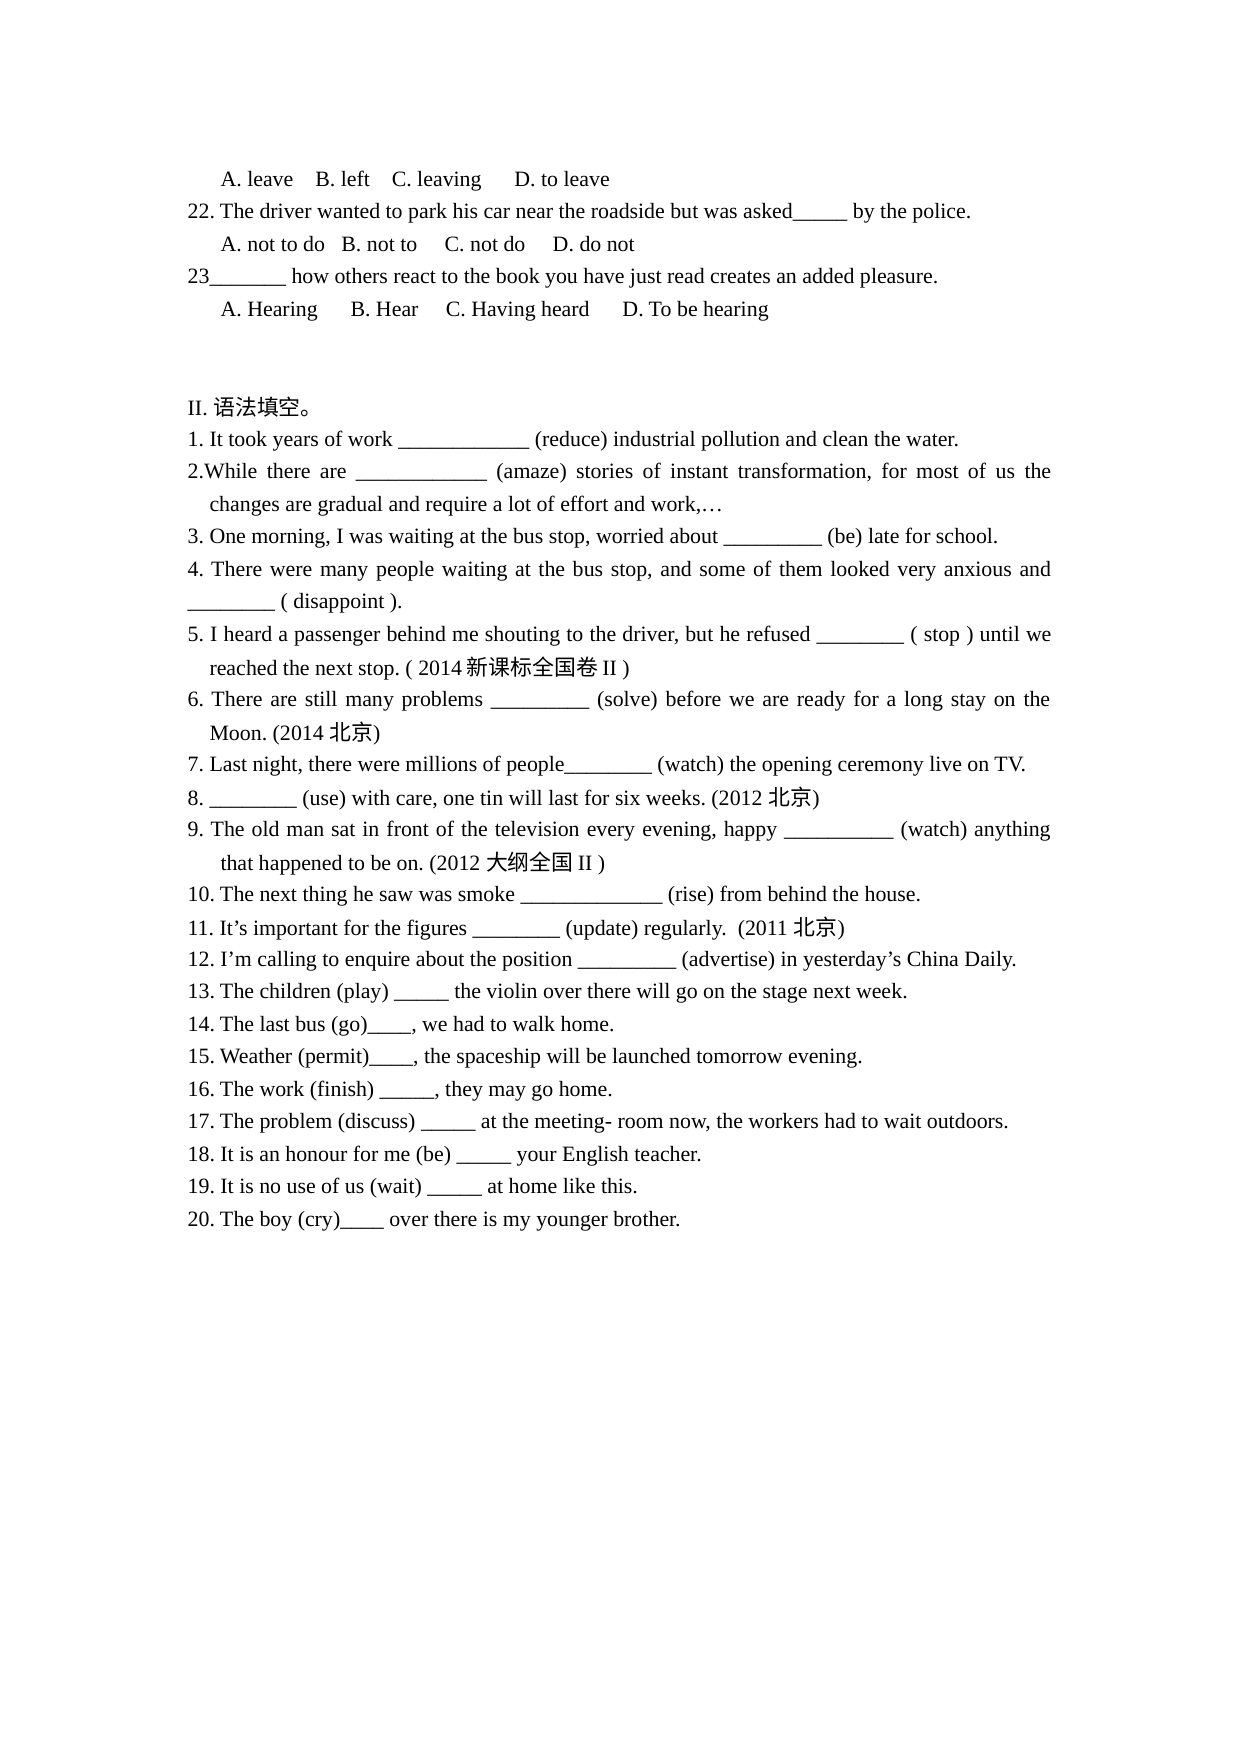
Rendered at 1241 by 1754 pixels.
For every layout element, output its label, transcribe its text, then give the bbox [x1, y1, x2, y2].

text 4. There were many people waiting at the bus stop, and some of them looked very anxious and ________ ( disappoint ). [187, 552, 1053, 617]
text 19. It is no use of us (wait) _____ at home like this. [187, 1169, 1053, 1202]
text A. Hearing B. Hear C. Having heard D. To be hearing [187, 292, 1053, 324]
text 7. Last night, there were millions of people________ (watch) the opening ceremony live on TV. [187, 747, 1053, 779]
text 13. The children (play) _____ the violin over there will go on the stage next week. [187, 974, 1053, 1007]
text 16. The work (finish) _____, they may go home. [187, 1072, 1053, 1104]
text 23_______ how others react to the book you have just read creates an added pleasure. [187, 259, 1053, 292]
text 1. It took years of work ____________ (reduce) industrial pollution and clean the water. [187, 422, 1053, 454]
text 11. It’s important for the figures ________ (update) regularly. (2011 北京) [187, 909, 1053, 942]
text 8. ________ (use) with care, one tin will last for six weeks. (2012 北京) [187, 779, 1053, 812]
text 22. The driver wanted to park his car near the roadside but was asked_____ by the police. [187, 194, 1053, 227]
text II. 语法填空。 [187, 389, 1053, 422]
text 6. There are still many problems _________ (solve) before we are ready for a long stay on the Moon. (2014 北京) [187, 682, 1053, 747]
text 9. The old man sat in front of the television every evening, happy __________ (watch) anything that happened to be on. (2012 大纲全国II ) [187, 812, 1053, 877]
text 15. Weather (permit)____, the spaceship will be launched tomorrow evening. [187, 1039, 1053, 1072]
text 5. I heard a passenger behind me shouting to the driver, but he refused ________ ( stop ) until we reached the next stop. ( 2014新课标全国卷II ) [187, 617, 1053, 682]
text 17. The problem (discuss) _____ at the meeting- room now, the workers had to wait outdoors. [187, 1104, 1053, 1137]
text 2.While there are ____________ (amaze) stories of instant transformation, for most of us the changes are gradual and require a lot of effort and work,… [187, 454, 1053, 519]
text A. not to do B. not to C. not do D. do not [187, 227, 1053, 259]
text A. leave B. left C. leaving D. to leave [187, 162, 1053, 194]
text 10. The next thing he saw was smoke _____________ (rise) from behind the house. [187, 877, 1053, 909]
text 18. It is an honour for me (be) _____ your English teacher. [187, 1137, 1053, 1169]
text 14. The last bus (go)____, we had to walk home. [187, 1007, 1053, 1039]
text 12. I’m calling to enquire about the position _________ (advertise) in yesterday’s China Daily. [187, 942, 1053, 974]
text 3. One morning, I was waiting at the bus stop, worried about _________ (be) late for school. [187, 519, 1053, 552]
text 20. The boy (cry)____ over there is my younger brother. [187, 1202, 1053, 1234]
